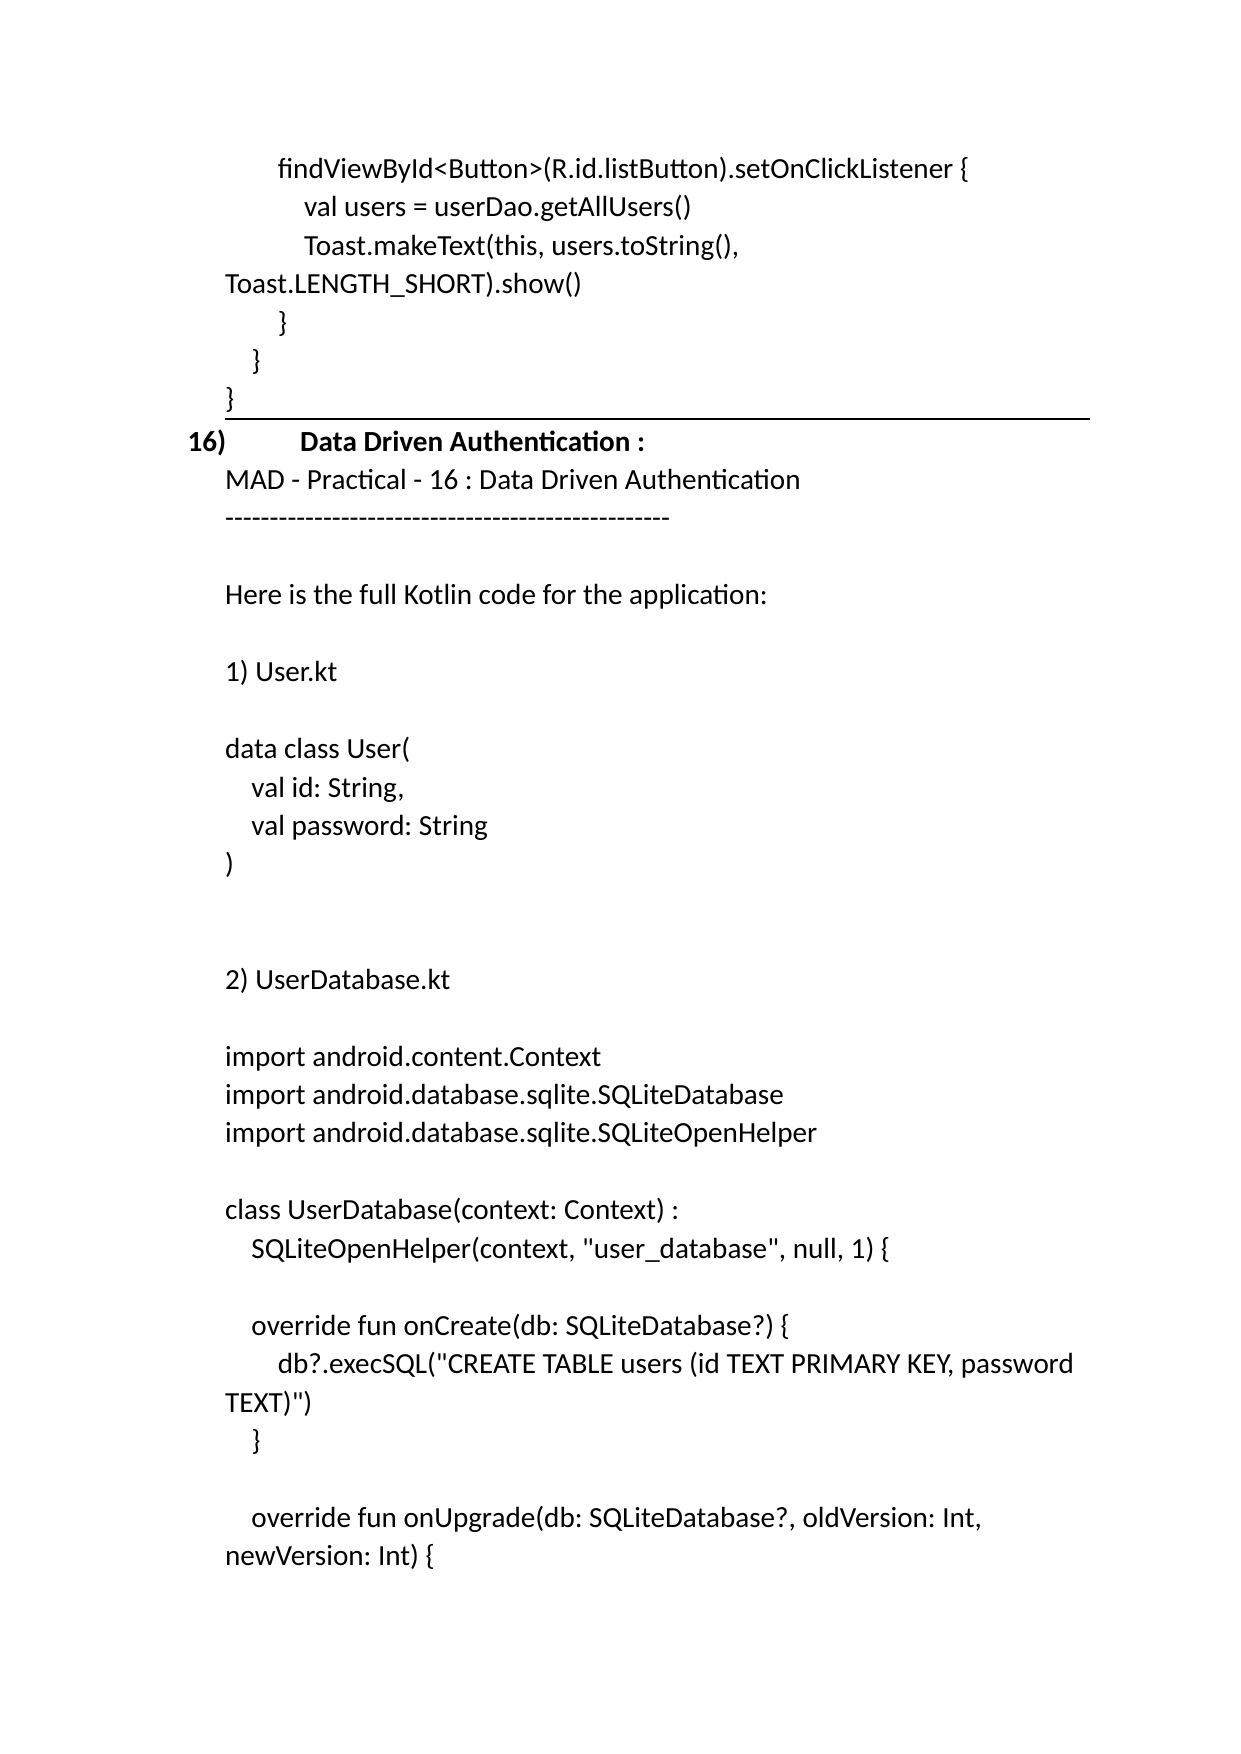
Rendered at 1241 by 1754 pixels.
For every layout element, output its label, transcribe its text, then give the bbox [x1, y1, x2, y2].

list } [225, 304, 1090, 339]
list } [225, 381, 1090, 418]
list val password: String [225, 807, 1090, 843]
list val users = userDao.getAllUsers() [225, 188, 1090, 224]
list data class User( [225, 730, 1090, 766]
list import android.database.sqlite.SQLiteOpenHelper [225, 1114, 1090, 1150]
list MAD - Practical - 16 : Data Driven Authentication [225, 461, 1090, 497]
list -------------------------------------------------- [225, 499, 1090, 535]
list 1) User.kt [225, 653, 1090, 689]
list findViewById<Button>(R.id.listButton).setOnClickListener { [225, 150, 1090, 186]
list override fun onUpgrade(db: SQLiteDatabase?, oldVersion: Int, newVersion: Int) { [225, 1499, 1090, 1573]
list import android.database.sqlite.SQLiteDatabase [225, 1076, 1090, 1112]
list Data Driven Authentication : [187, 423, 1090, 458]
list SQLiteOpenHelper(context, "user_database", null, 1) { [225, 1230, 1090, 1266]
list class UserDatabase(context: Context) : [225, 1191, 1090, 1227]
list val id: String, [225, 769, 1090, 804]
list Toast.makeText(this, users.toString(), Toast.LENGTH_SHORT).show() [225, 227, 1090, 301]
list } [225, 1422, 1090, 1458]
list Here is the full Kotlin code for the application: [225, 576, 1090, 612]
list 2) UserDatabase.kt [225, 961, 1090, 996]
list db?.execSQL("CREATE TABLE users (id TEXT PRIMARY KEY, password TEXT)") [225, 1345, 1090, 1419]
list ) [225, 846, 1090, 881]
list import android.content.Context [225, 1038, 1090, 1073]
list override fun onCreate(db: SQLiteDatabase?) { [225, 1307, 1090, 1342]
list } [225, 342, 1090, 378]
